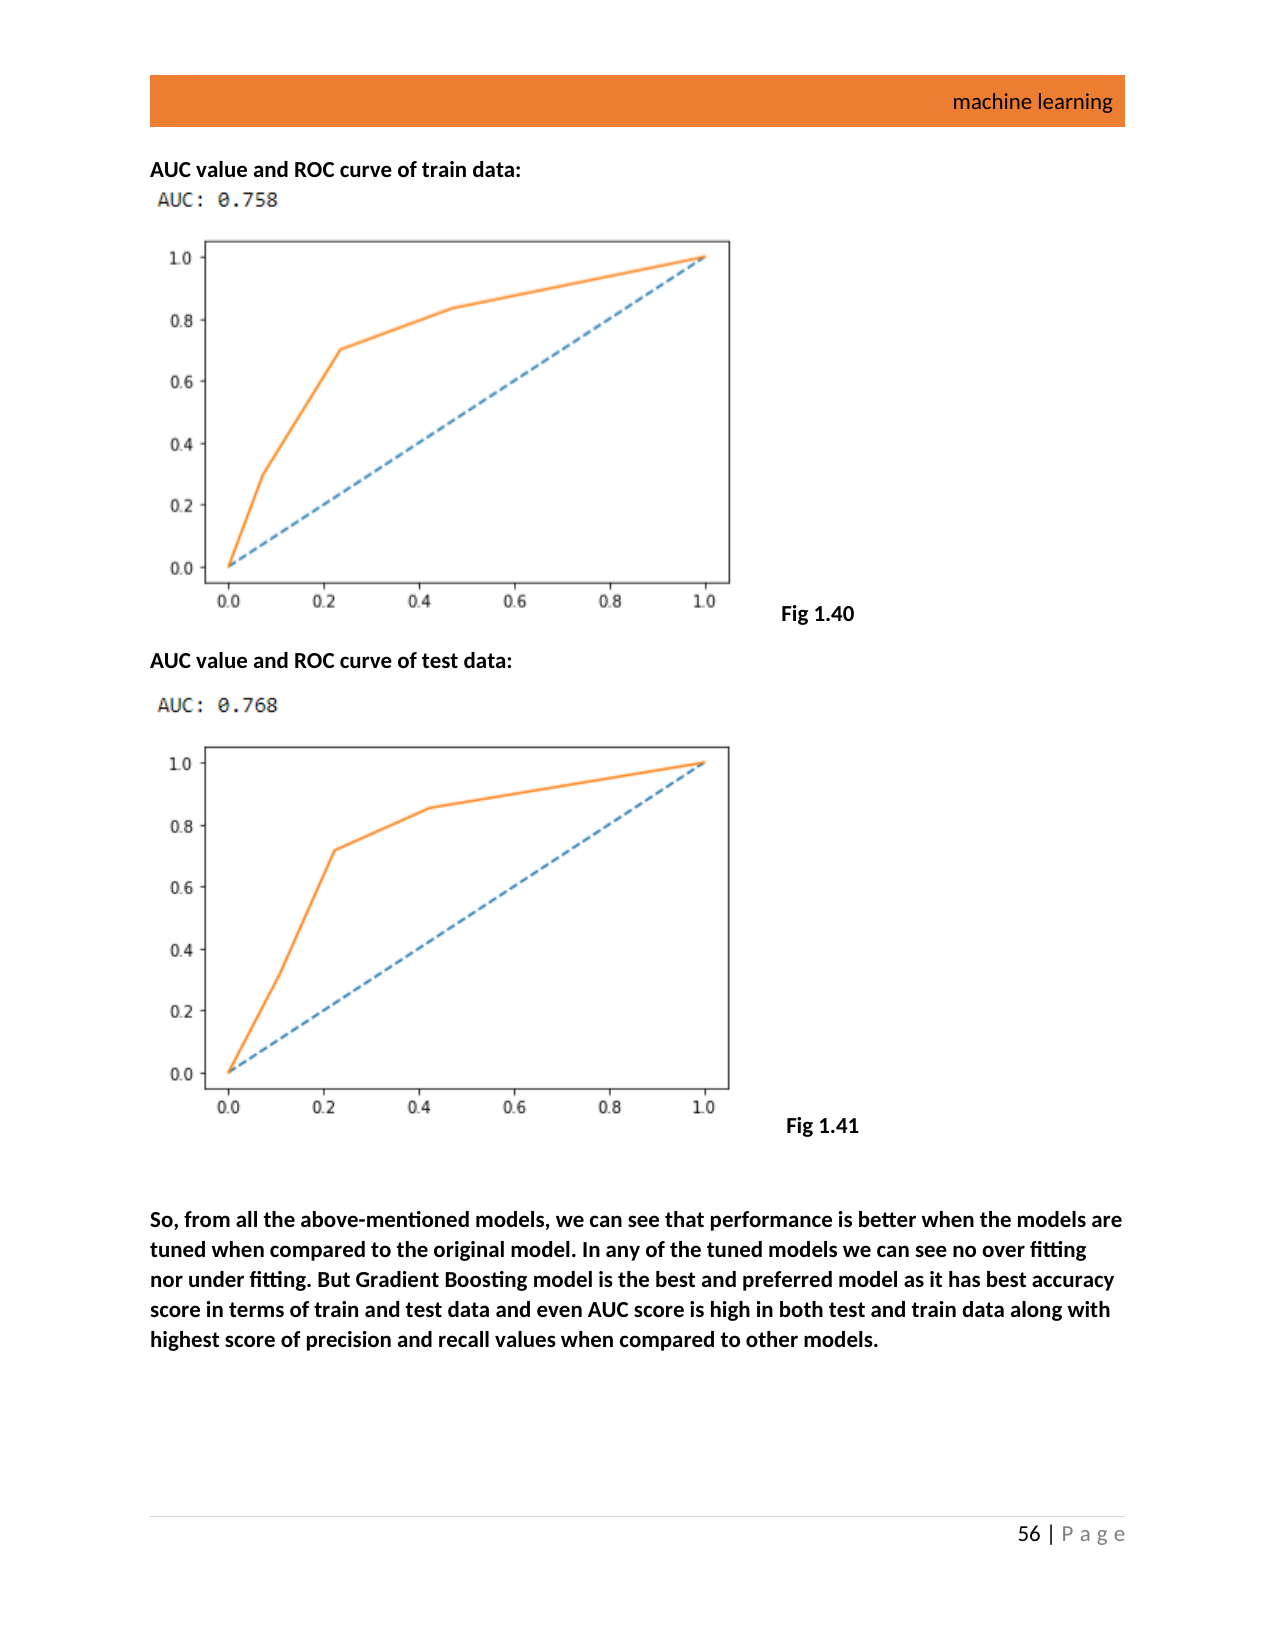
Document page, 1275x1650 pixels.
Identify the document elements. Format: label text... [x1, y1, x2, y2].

picture [150, 692, 786, 1134]
text So, from all the above-mentioned models, we can see that performance is better when the models are tuned when compared to the original model. In any of the tuned models we can see no over fitting nor under fitting. But Gradient Boosting model is the best and preferred model as it has best accuracy score in terms of train and test data and even AUC score is high in both test and train data along with highest score of precision and recall values when compared to other models. [150, 1205, 1125, 1353]
text AUC value and ROC curve of test data: [150, 646, 1125, 674]
picture [150, 185, 782, 622]
